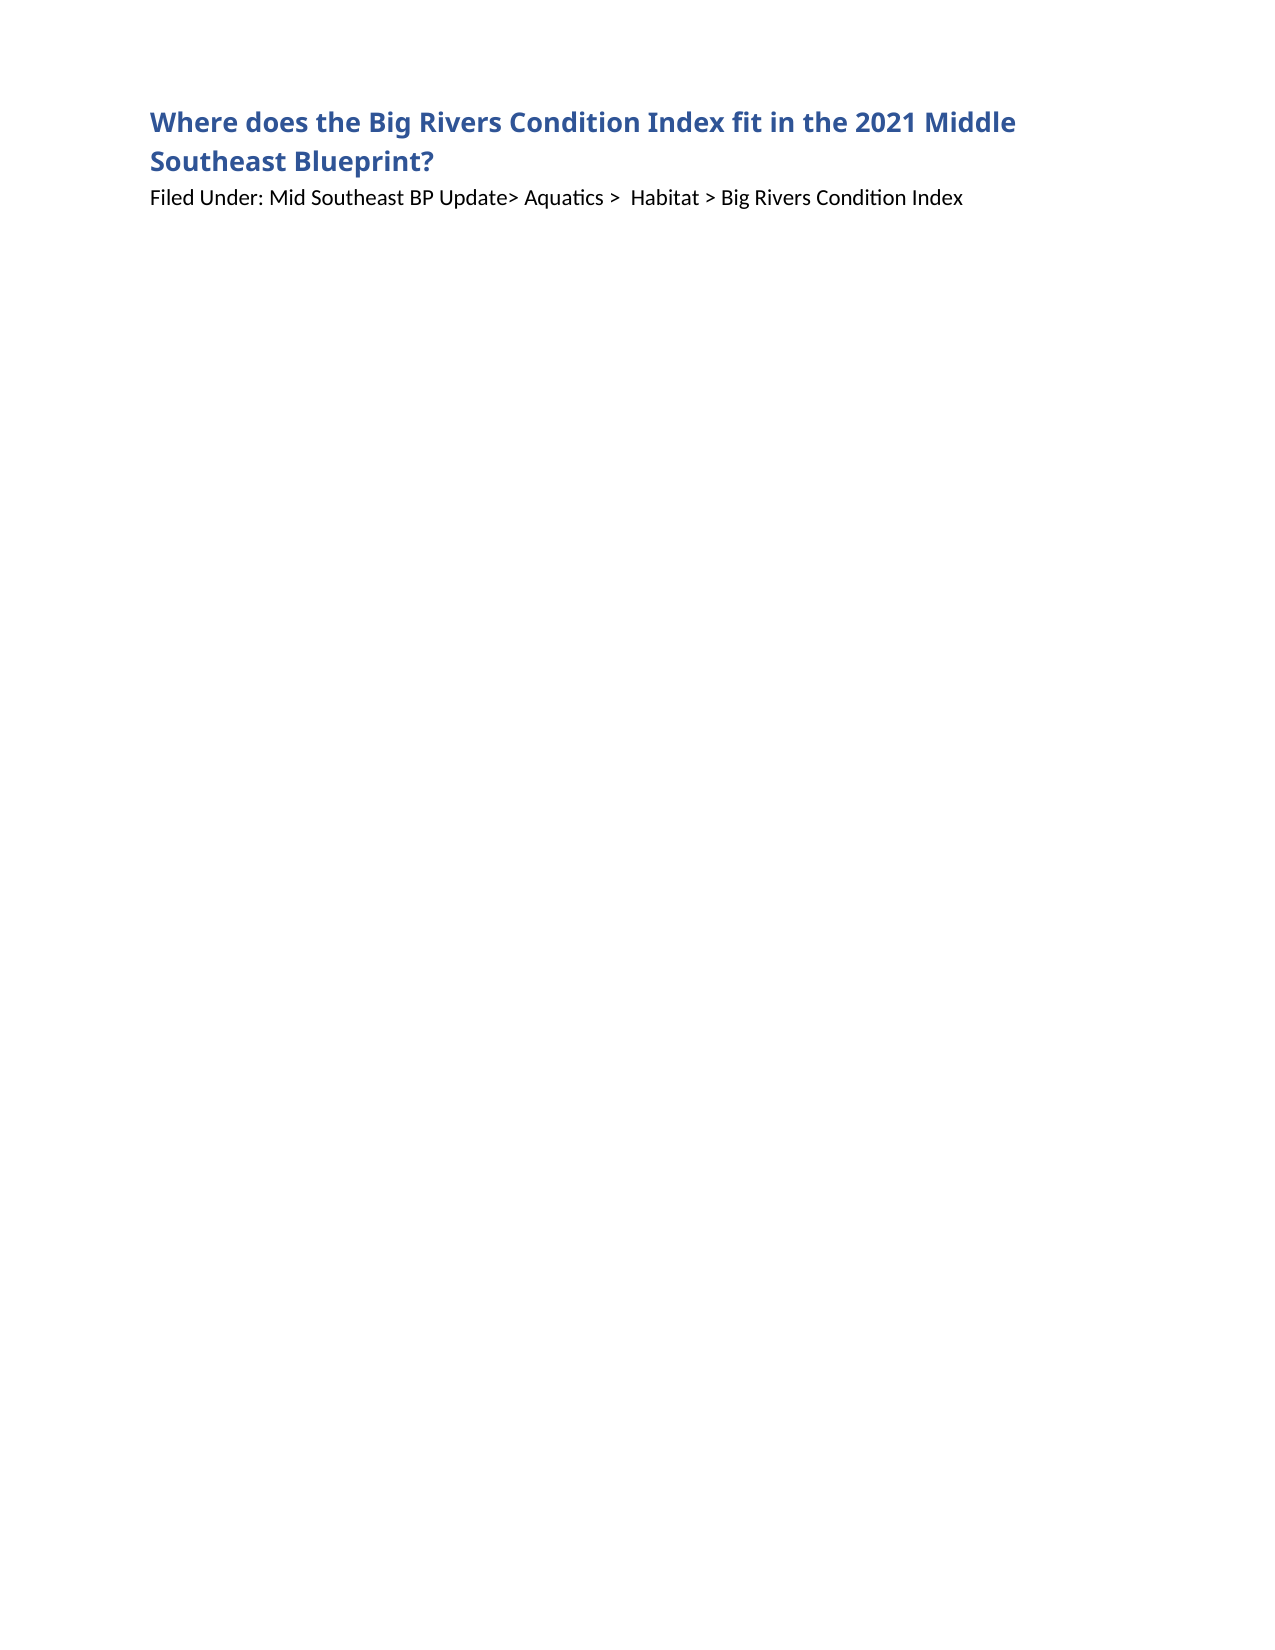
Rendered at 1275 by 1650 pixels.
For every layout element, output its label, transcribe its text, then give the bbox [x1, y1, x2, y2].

text Filed Under: Mid Southeast BP Update> Aquatics > Habitat > Big Rivers Condition Index [150, 183, 1125, 211]
subtitle Where does the Big Rivers Condition Index fit in the 2021 Middle Southeast Blueprint? [150, 103, 1125, 180]
